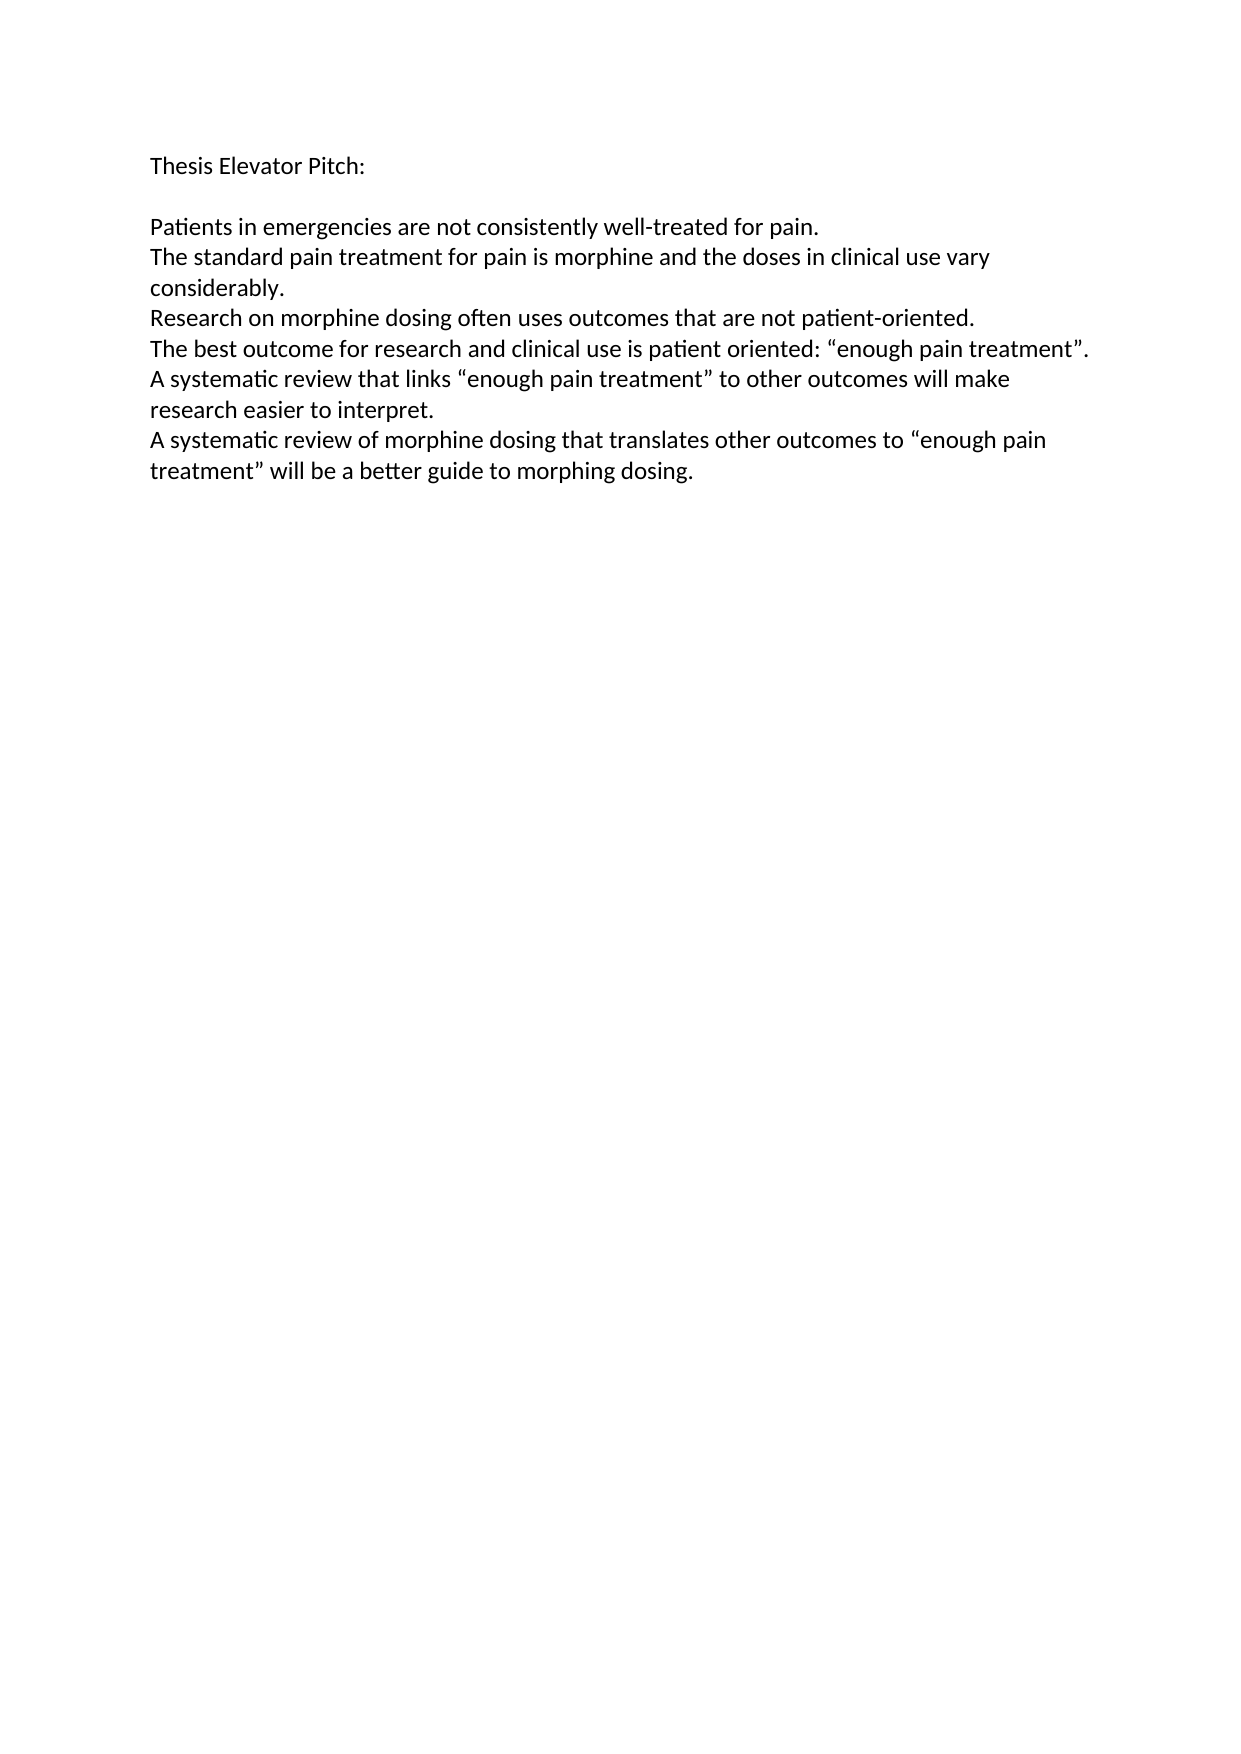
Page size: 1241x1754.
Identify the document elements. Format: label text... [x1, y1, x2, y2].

text A systematic review of morphine dosing that translates other outcomes to “enough pain treatment” will be a better guide to morphing dosing. [150, 425, 1090, 486]
text The best outcome for research and clinical use is patient oriented: “enough pain treatment”. [150, 333, 1090, 364]
text Research on morphine dosing often uses outcomes that are not patient-oriented. [150, 303, 1090, 333]
text Patients in emergencies are not consistently well-treated for pain. [150, 211, 1090, 242]
text The standard pain treatment for pain is morphine and the doses in clinical use vary considerably. [150, 242, 1090, 303]
text Thesis Elevator Pitch: [150, 150, 1090, 181]
text A systematic review that links “enough pain treatment” to other outcomes will make research easier to interpret. [150, 364, 1090, 425]
